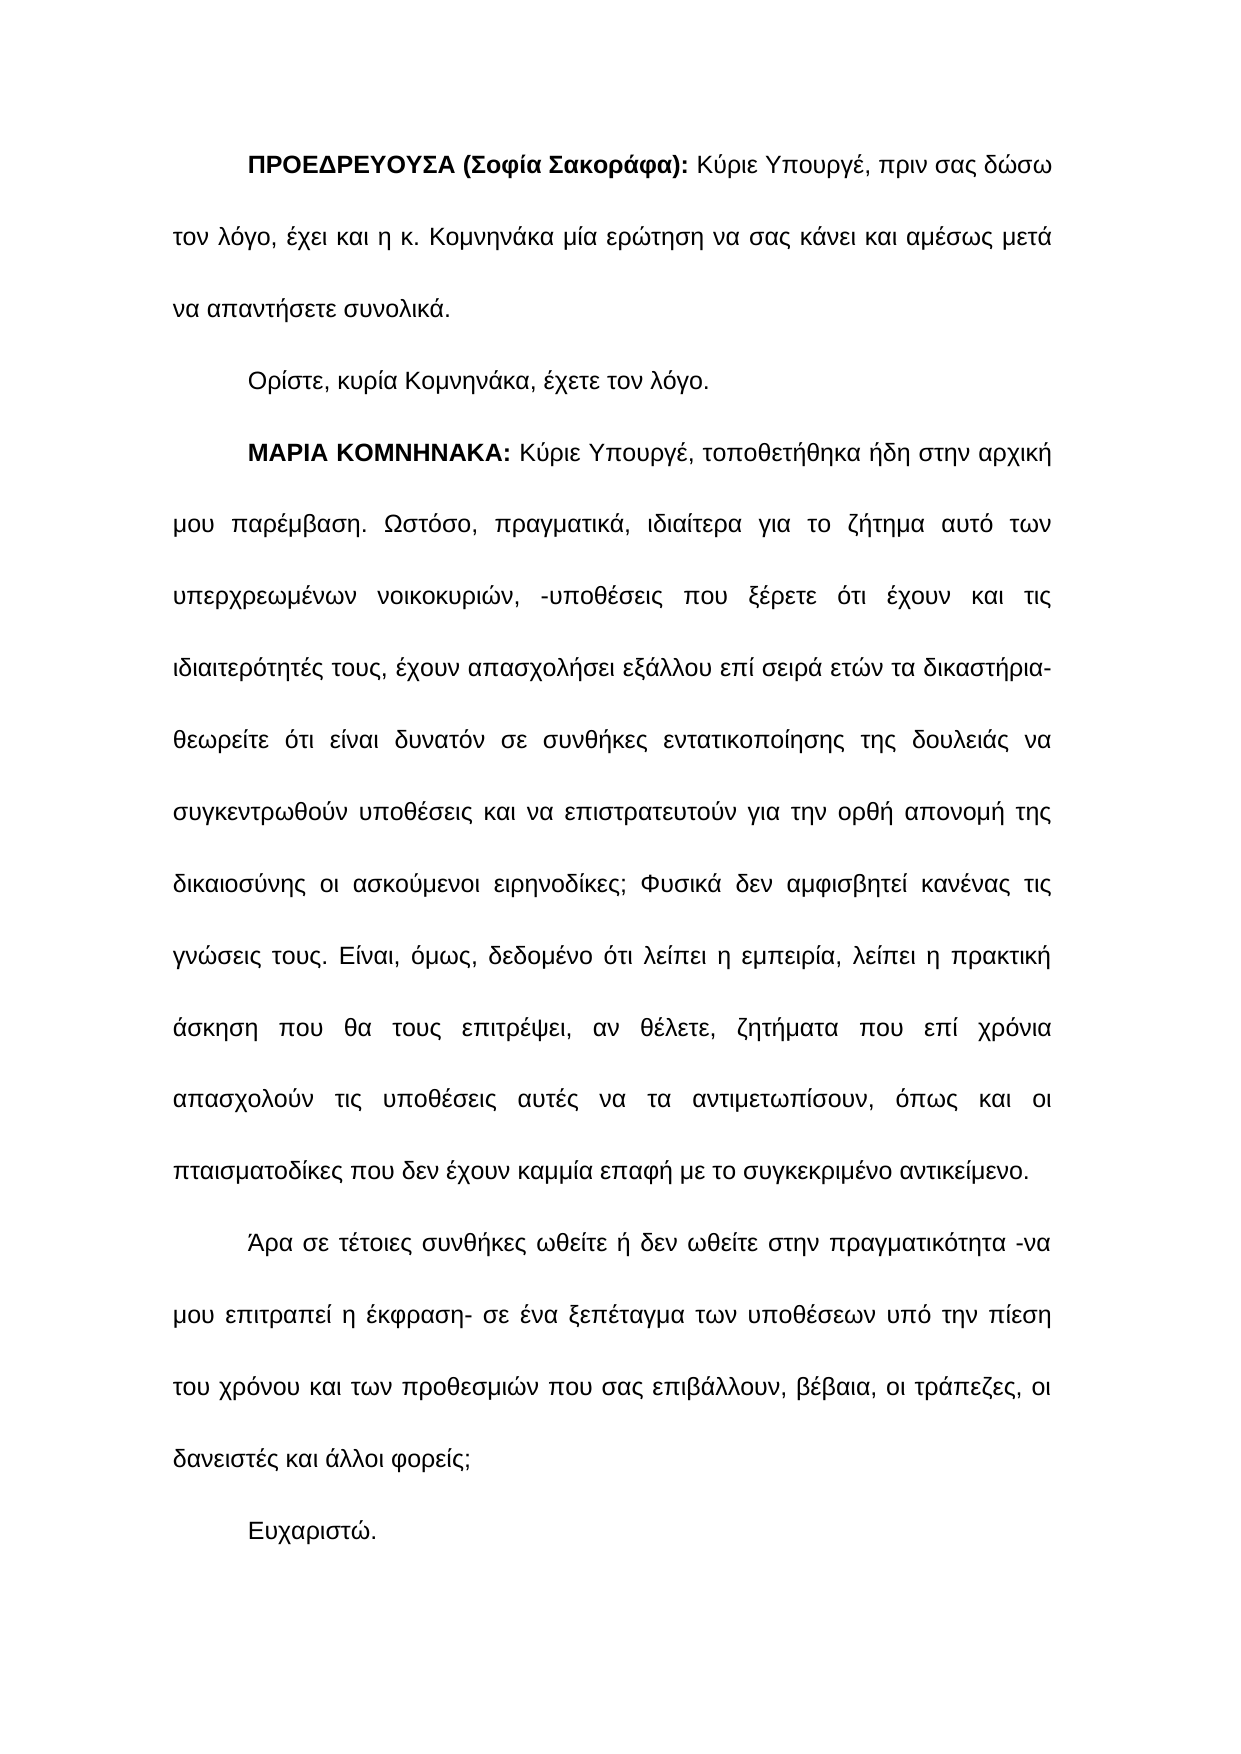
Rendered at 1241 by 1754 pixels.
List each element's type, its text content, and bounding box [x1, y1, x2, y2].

text ΜΑΡΙΑ ΚΟΜΝΗΝΑΚΑ: Κύριε Υπουργέ, τοποθετήθηκα ήδη στην αρχική μου παρέμβαση. Ωστόσο, πραγματικά, ιδιαίτερα για το ζήτημα αυτό των υπερχρεωμένων νοικοκυριών, -υποθέσεις που ξέρετε ότι έχουν και τις ιδιαιτερότητές τους, έχουν απασχολήσει εξάλλου επί σειρά ετών τα δικαστήρια- θεωρείτε ότι είναι δυνατόν σε συνθήκες εντατικοποίησης της δουλειάς να συγκεντρωθούν υποθέσεις και να επιστρατευτούν για την ορθή απονομή της δικαιοσύνης οι ασκούμενοι ειρηνοδίκες; Φυσικά δεν αμφισβητεί κανένας τις γνώσεις τους. Είναι, όμως, δεδομένο ότι λείπει η εμπειρία, λείπει η πρακτική άσκηση που θα τους επιτρέψει, αν θέλετε, ζητήματα που επί χρόνια απασχολούν τις υποθέσεις αυτές να τα αντιμετωπίσουν, όπως και οι πταισματοδίκες που δεν έχουν καμμία επαφή με το συγκεκριμένο αντικείμενο. [173, 437, 1053, 1185]
text Άρα σε τέτοιες συνθήκες ωθείτε ή δεν ωθείτε στην πραγματικότητα -να μου επιτραπεί η έκφραση- σε ένα ξεπέταγμα των υποθέσεων υπό την πίεση του χρόνου και των προθεσμιών που σας επιβάλλουν, βέβαια, οι τράπεζες, οι δανειστές και άλλοι φορείς; [173, 1228, 1053, 1472]
text ΠΡΟΕΔΡΕΥΟΥΣΑ (Σοφία Σακοράφα): Κύριε Υπουργέ, πριν σας δώσω τον λόγο, έχει και η κ. Κομνηνάκα μία ερώτηση να σας κάνει και αμέσως μετά να απαντήσετε συνολικά. [173, 150, 1053, 322]
text Ορίστε, κυρία Κομνηνάκα, έχετε τον λόγο. [173, 366, 1053, 394]
text Ευχαριστώ. [173, 1516, 1053, 1544]
